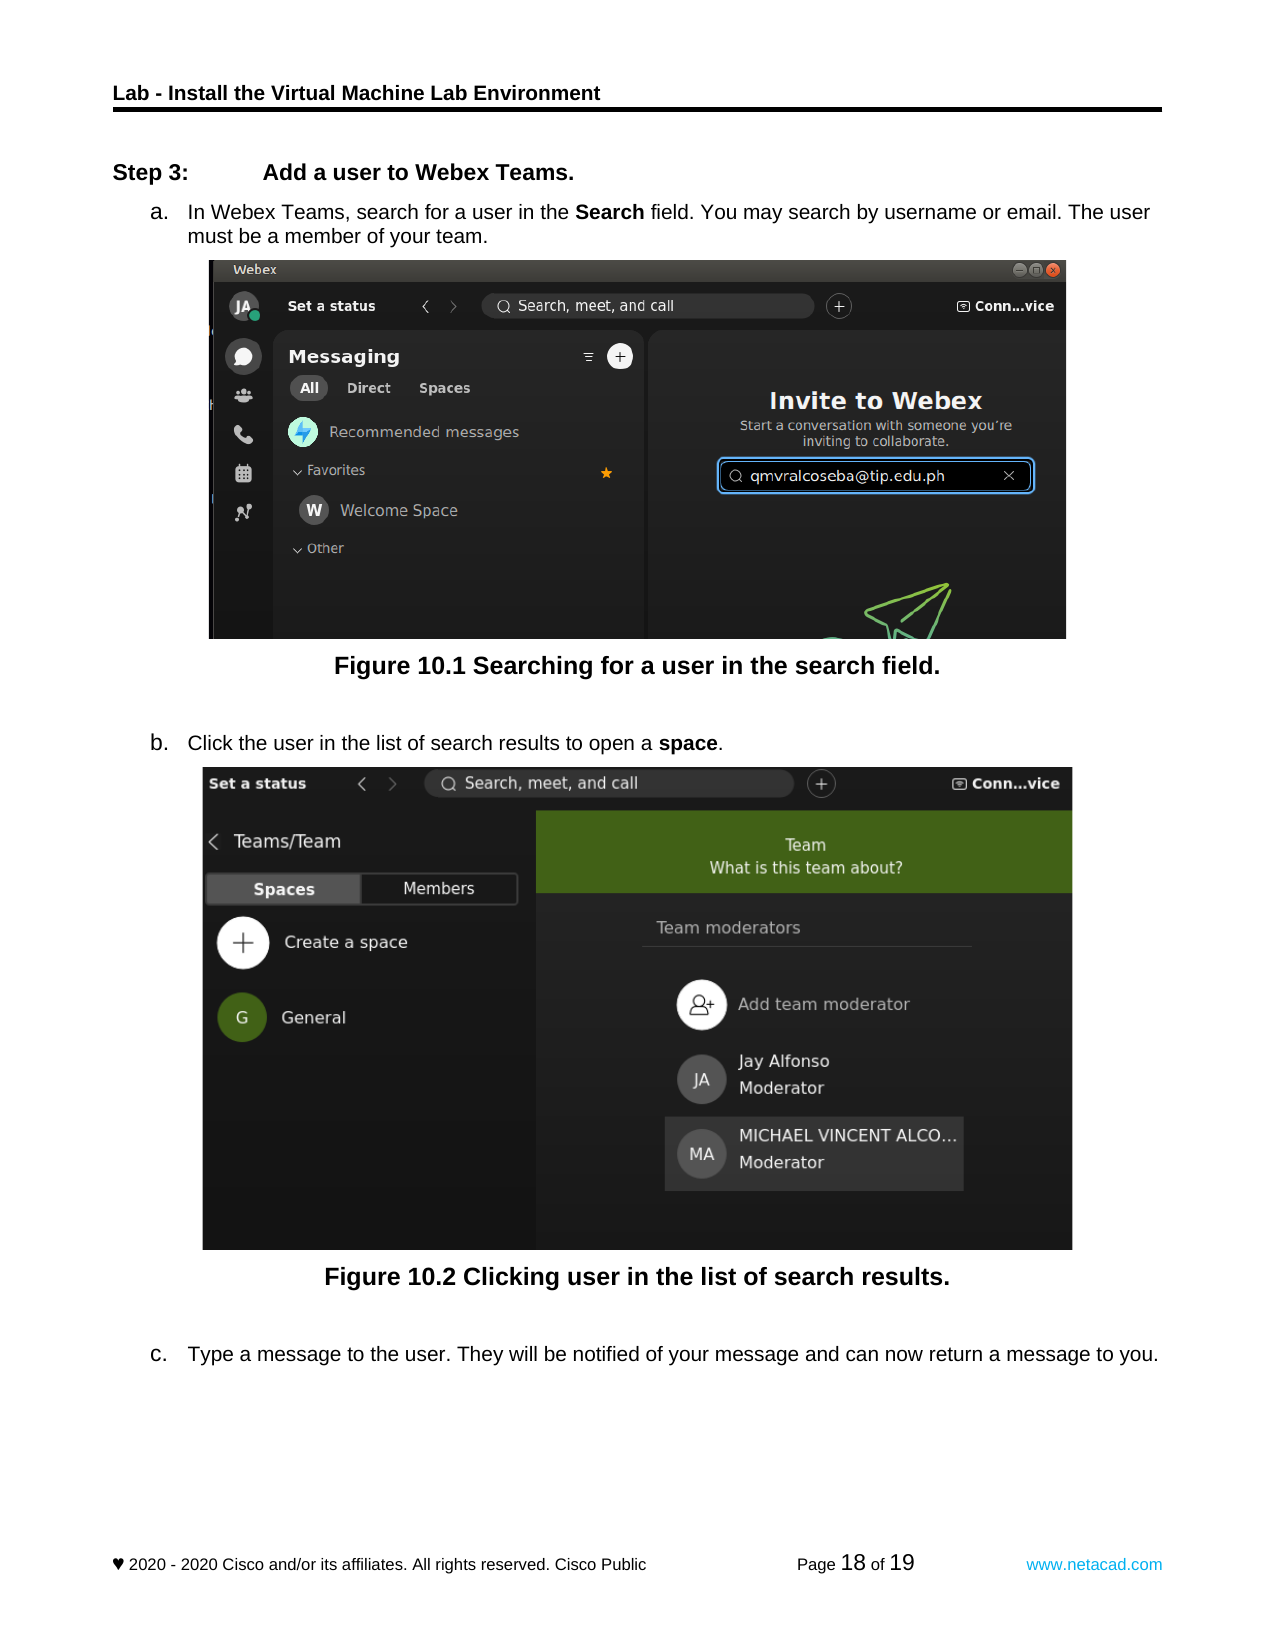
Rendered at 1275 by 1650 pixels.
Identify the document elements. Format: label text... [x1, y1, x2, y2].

picture [208, 260, 1067, 639]
list Type a message to the user. They will be notified of your message and can now return a message to you. [150, 1340, 1162, 1366]
list In Webex Teams, search for a user in the Search field. You may search by username or email. The user must be a member of your team. [150, 198, 1162, 248]
picture [202, 767, 1073, 1250]
list Click the user in the list of search results to open a space. [150, 728, 1162, 755]
subtitle Add a user to Webex Teams. [112, 159, 1162, 185]
text Figure 10.2 Clicking user in the list of search results. [112, 1262, 1162, 1291]
text Figure 10.1 Searching for a user in the search field. [112, 651, 1162, 679]
